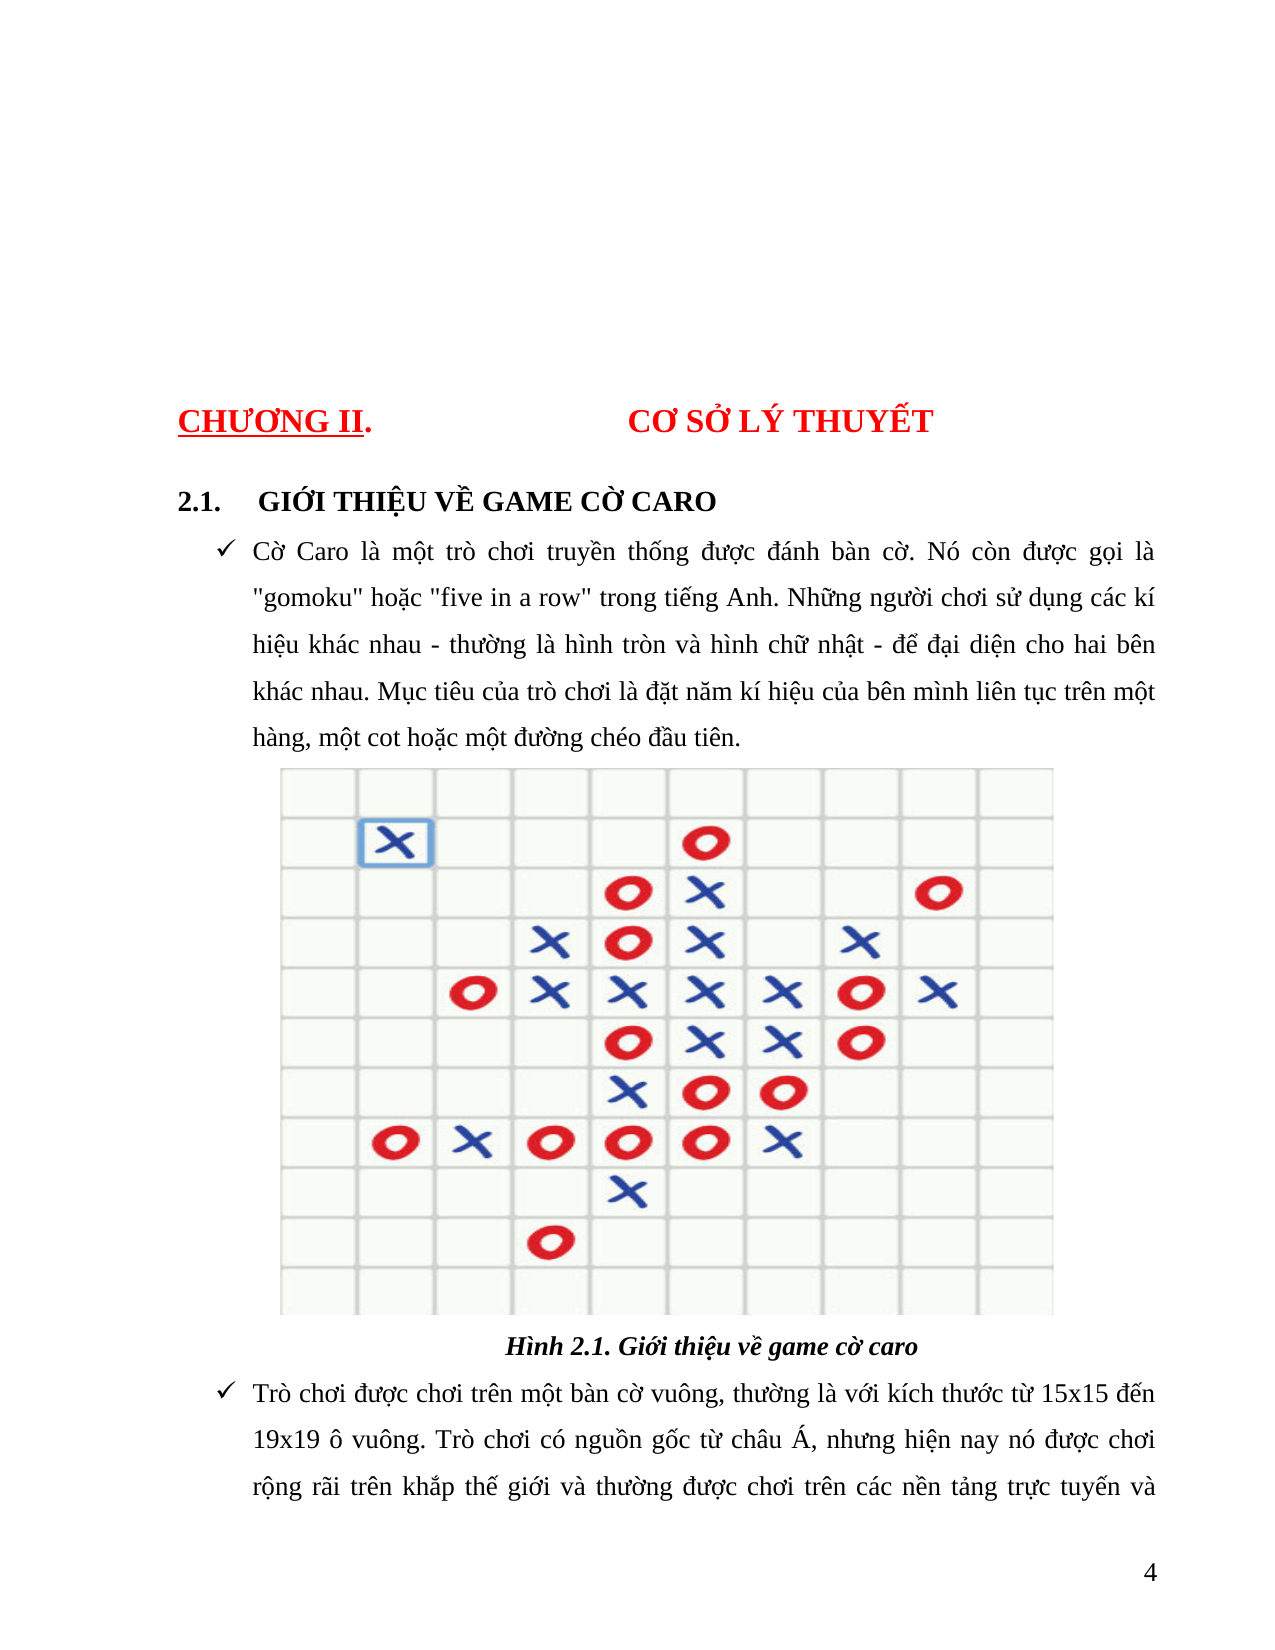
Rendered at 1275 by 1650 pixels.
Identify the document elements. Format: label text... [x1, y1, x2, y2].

list Cờ Caro là một trò chơi truyền thống được đánh bàn cờ. Nó còn được gọi là "gomoku" hoặc "five in a row" trong tiếng Anh. Những người chơi sử dụng các kí hiệu khác nhau - thường là hình tròn và hình chữ nhật - để đại diện cho hai bên khác nhau. Mục tiêu của trò chơi là đặt năm kí hiệu của bên mình liên tục trên một hàng, một cot hoặc một đường chéo đầu tiên. [215, 534, 1157, 752]
picture [280, 768, 1054, 1315]
text Hình 2.1. Giới thiệu về game cờ caro [211, 1330, 1157, 1361]
subtitle 2.1. GIỚI THIỆU VỀ GAME CỜ CARO [177, 484, 1157, 518]
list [215, 1377, 1157, 1501]
subtitle CHƯƠNG II. CƠ SỞ LÝ THUYẾT [177, 402, 1157, 440]
